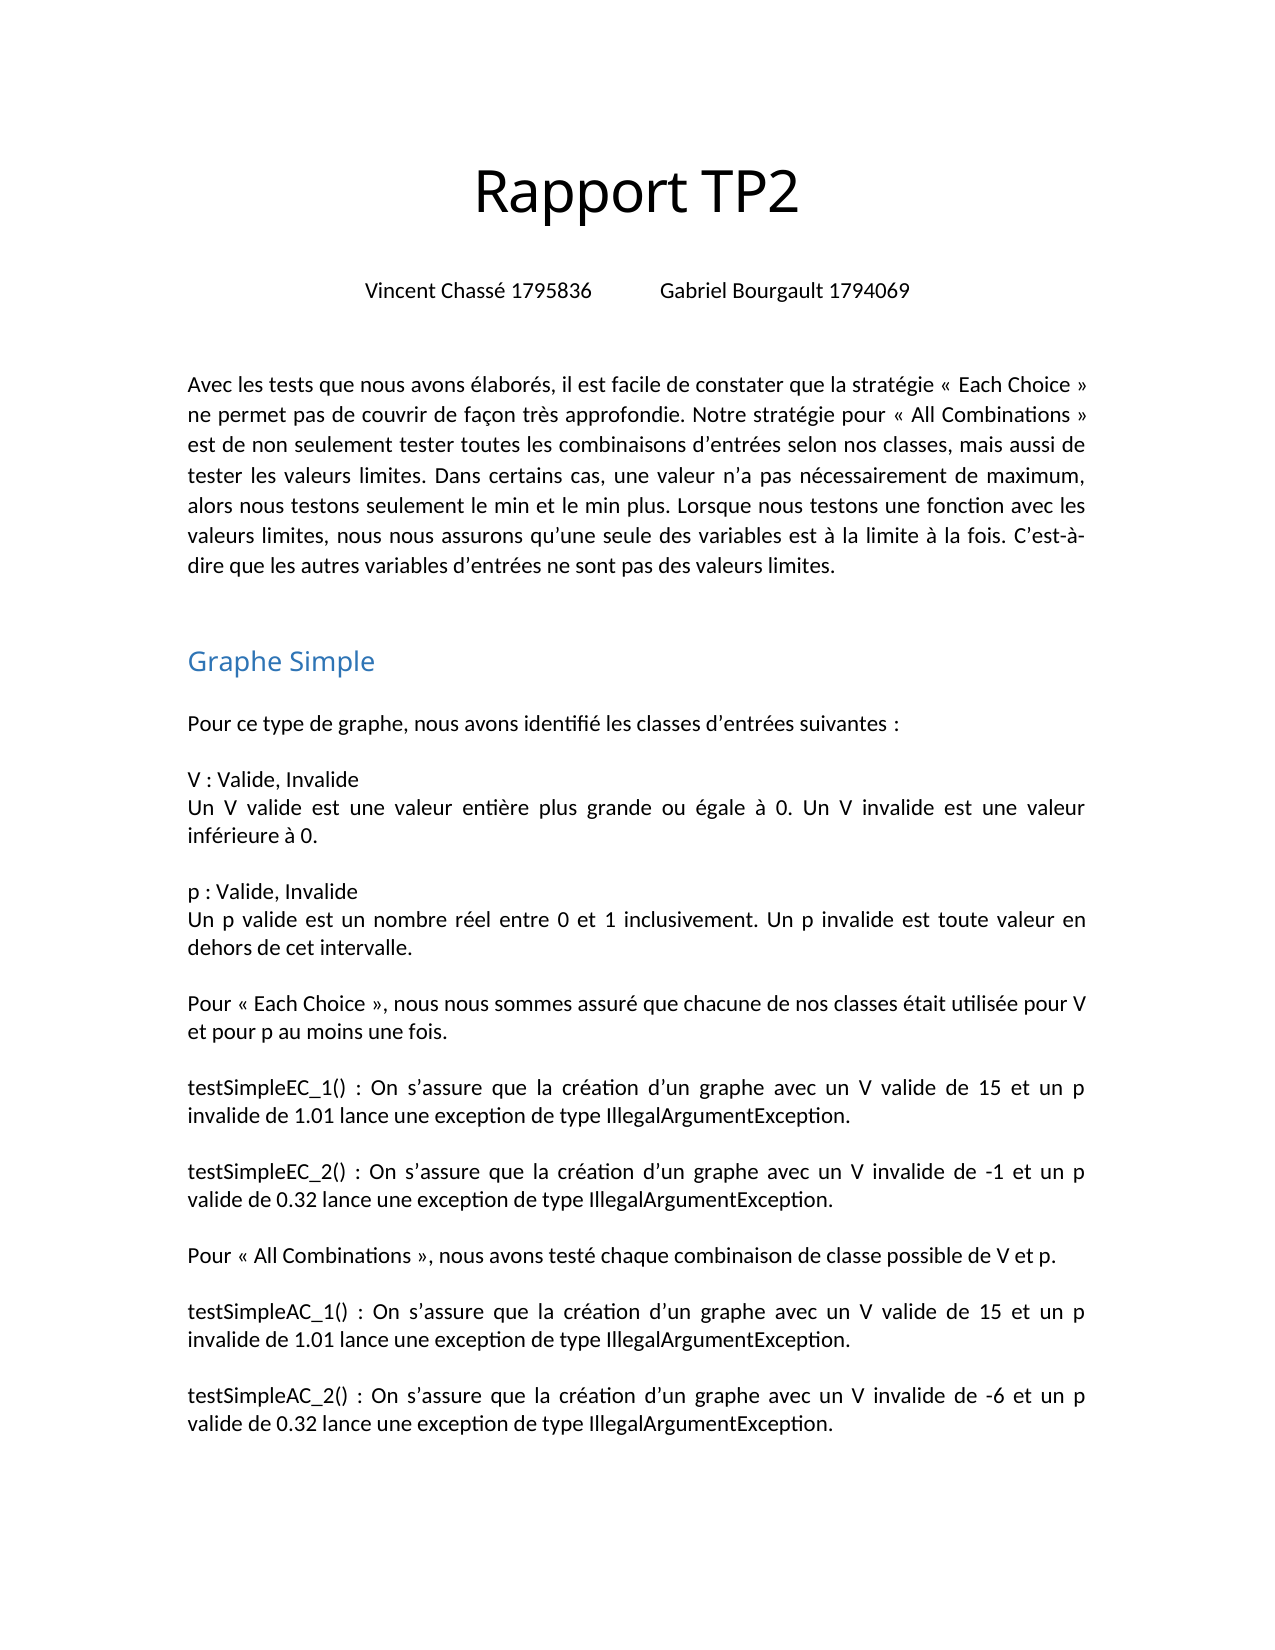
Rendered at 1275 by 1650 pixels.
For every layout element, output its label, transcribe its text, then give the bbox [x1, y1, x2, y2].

text Un p valide est un nombre réel entre 0 et 1 inclusivement. Un p invalide est toute valeur en dehors de cet intervalle. [187, 905, 1087, 961]
text Pour ce type de graphe, nous avons identifié les classes d’entrées suivantes : [187, 709, 1087, 737]
text testSimpleEC_1() : On s’assure que la création d’un graphe avec un V valide de 15 et un p invalide de 1.01 lance une exception de type IllegalArgumentException. [187, 1073, 1087, 1129]
text Vincent Chassé 1795836 Gabriel Bourgault 1794069 [187, 276, 1087, 304]
text Avec les tests que nous avons élaborés, il est facile de constater que la stratégie « Each Choice » ne permet pas de couvrir de façon très approfondie. Notre stratégie pour « All Combinations » est de non seulement tester toutes les combinaisons d’entrées selon nos classes, mais aussi de tester les valeurs limites. Dans certains cas, une valeur n’a pas nécessairement de maximum, alors nous testons seulement le min et le min plus. Lorsque nous testons une fonction avec les valeurs limites, nous nous assurons qu’une seule des variables est à la limite à la fois. C’est-à-dire que les autres variables d’entrées ne sont pas des valeurs limites. [187, 370, 1087, 579]
text p : Valide, Invalide [187, 877, 1087, 905]
text testSimpleEC_2() : On s’assure que la création d’un graphe avec un V invalide de -1 et un p valide de 0.32 lance une exception de type IllegalArgumentException. [187, 1157, 1087, 1213]
text V : Valide, Invalide [187, 765, 1087, 793]
text Un V valide est une valeur entière plus grande ou égale à 0. Un V invalide est une valeur inférieure à 0. [187, 793, 1087, 849]
subtitle Graphe Simple [187, 642, 1087, 679]
text testSimpleAC_2() : On s’assure que la création d’un graphe avec un V invalide de -6 et un p valide de 0.32 lance une exception de type IllegalArgumentException. [187, 1382, 1087, 1438]
title Rapport TP2 [187, 150, 1087, 229]
text Pour « All Combinations », nous avons testé chaque combinaison de classe possible de V et p. [187, 1241, 1087, 1269]
text Pour « Each Choice », nous nous sommes assuré que chacune de nos classes était utilisée pour V et pour p au moins une fois. [187, 989, 1087, 1045]
text testSimpleAC_1() : On s’assure que la création d’un graphe avec un V valide de 15 et un p invalide de 1.01 lance une exception de type IllegalArgumentException. [187, 1297, 1087, 1353]
